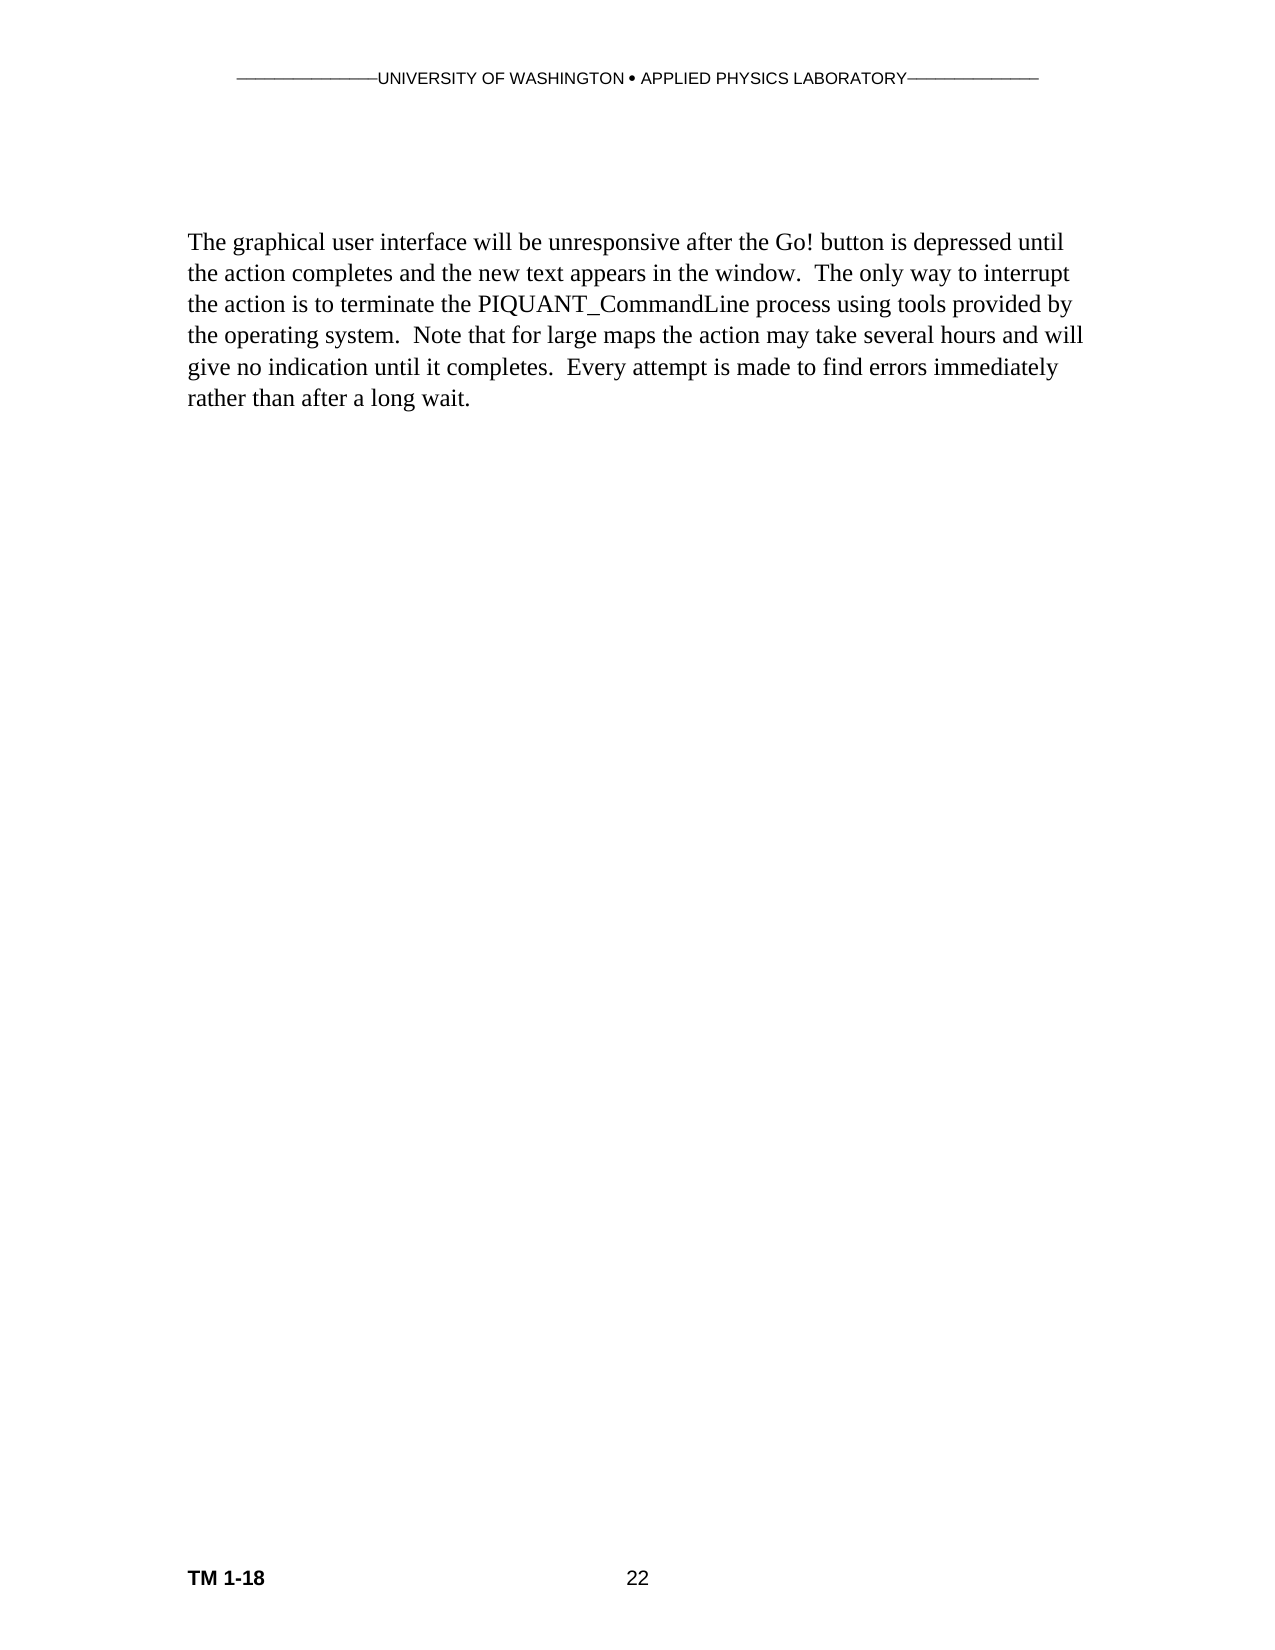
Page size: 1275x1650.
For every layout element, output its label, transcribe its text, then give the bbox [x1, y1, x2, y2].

text The graphical user interface will be unresponsive after the Go! button is depressed until the action completes and the new text appears in the window. The only way to interrupt the action is to terminate the PIQUANT_CommandLine process using tools provided by the operating system. Note that for large maps the action may take several hours and will give no indication until it completes. Every attempt is made to find errors immediately rather than after a long wait. [187, 225, 1087, 412]
